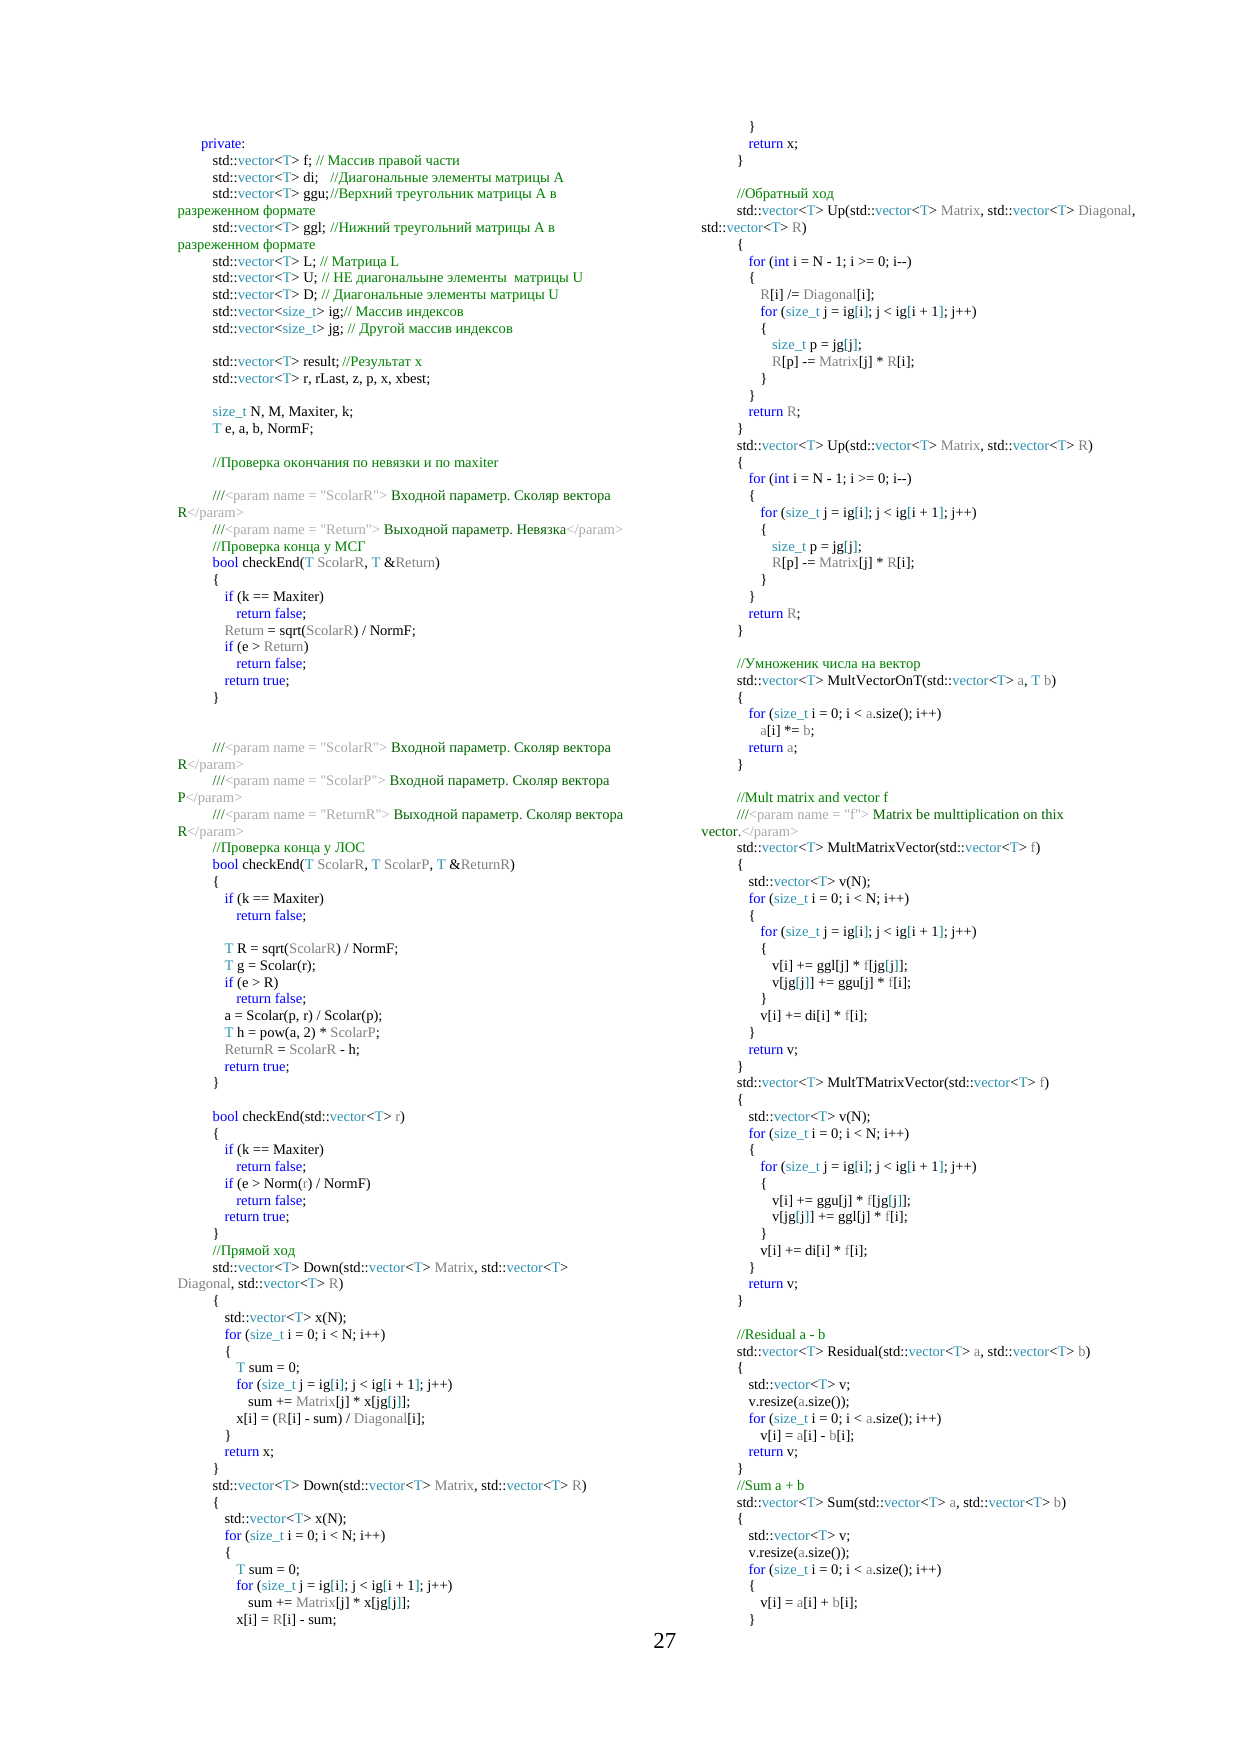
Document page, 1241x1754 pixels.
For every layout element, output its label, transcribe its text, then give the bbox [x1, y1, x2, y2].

text for (size_t j = ig[i]; j < ig[i + 1]; j++) [701, 504, 1152, 521]
text x[i] = R[i] - sum; [177, 1611, 627, 1627]
text return x; [177, 1443, 627, 1460]
text std::vector<T> U; // НЕ диагональыне элементы матрицы U [177, 269, 627, 286]
text { [701, 453, 1152, 470]
text return v; [701, 1443, 1152, 1460]
text std::vector<T> ggl; //Нижний треугольний матрицы А в разреженном формате [177, 219, 627, 252]
text std::vector<T> Residual(std::vector<T> a, std::vector<T> b) [701, 1342, 1152, 1359]
text std::vector<T> ggu; //Верхний треугольник матрицы А в разреженном формате [177, 185, 627, 219]
text T sum = 0; [177, 1359, 627, 1376]
text R[i] /= Diagonal[i]; [701, 286, 1152, 303]
text } [701, 420, 1152, 437]
text if (k == Maxiter) [177, 588, 627, 604]
text bool checkEnd(std::vector<T> r) [177, 1108, 627, 1124]
text { [177, 1544, 627, 1560]
text } [701, 990, 1152, 1007]
text { [701, 487, 1152, 504]
text return false; [177, 990, 627, 1007]
text R[p] -= Matrix[j] * R[i]; [701, 554, 1152, 571]
text { [701, 1577, 1152, 1594]
text v.resize(a.size()); [701, 1544, 1152, 1560]
text std::vector<T> result; //Результат x [177, 353, 627, 370]
text for (int i = N - 1; i >= 0; i--) [701, 252, 1152, 269]
text { [701, 319, 1152, 336]
text for (size_t j = ig[i]; j < ig[i + 1]; j++) [177, 1376, 627, 1393]
text } [701, 588, 1152, 604]
text for (int i = N - 1; i >= 0; i--) [701, 470, 1152, 487]
text } [177, 1426, 627, 1443]
text v.resize(a.size()); [701, 1393, 1152, 1409]
text for (size_t i = 0; i < a.size(); i++) [701, 1409, 1152, 1426]
text return false; [177, 655, 627, 672]
text } [701, 1292, 1152, 1309]
text v[jg[j]] += ggl[j] * f[i]; [701, 1208, 1152, 1225]
text { [701, 1175, 1152, 1191]
text } [177, 1074, 627, 1091]
text { [177, 1342, 627, 1359]
text v[i] += di[i] * f[i]; [701, 1007, 1152, 1024]
text v[i] += di[i] * f[i]; [701, 1242, 1152, 1258]
text private: [177, 135, 627, 152]
text } [701, 755, 1152, 772]
text std::vector<T> v(N); [701, 873, 1152, 889]
text //Проверка конца у ЛОС [177, 839, 627, 856]
text x[i] = (R[i] - sum) / Diagonal[i]; [177, 1409, 627, 1426]
text //Обратный ход [701, 185, 1152, 202]
text { [701, 1141, 1152, 1158]
text if (e > Norm(r) / NormF) [177, 1175, 627, 1191]
text std::vector<T> di; //Диагональные элементы матрицы А [177, 168, 627, 185]
text v[i] += ggl[j] * f[jg[j]]; [701, 957, 1152, 973]
text //Прямой ход [177, 1242, 627, 1258]
text } [177, 1460, 627, 1477]
text if (k == Maxiter) [177, 889, 627, 906]
text std::vector<T> MultTMatrixVector(std::vector<T> f) [701, 1074, 1152, 1091]
text //Умноженик числа на вектор [701, 655, 1152, 672]
text } [177, 1225, 627, 1242]
text for (size_t j = ig[i]; j < ig[i + 1]; j++) [701, 303, 1152, 319]
text } [701, 571, 1152, 588]
text bool checkEnd(T ScolarR, T ScolarP, T &ReturnR) [177, 856, 627, 873]
text std::vector<T> r, rLast, z, p, x, xbest; [177, 370, 627, 386]
text { [701, 521, 1152, 537]
text std::vector<T> MultVectorOnT(std::vector<T> a, T b) [701, 672, 1152, 688]
text { [701, 940, 1152, 957]
text Return = sqrt(ScolarR) / NormF; [177, 621, 627, 638]
text } [701, 1611, 1152, 1627]
text { [701, 236, 1152, 252]
text T sum = 0; [177, 1560, 627, 1577]
text std::vector<T> MultMatrixVector(std::vector<T> f) [701, 839, 1152, 856]
text std::vector<T> Down(std::vector<T> Matrix, std::vector<T> Diagonal, std::vector<T> R) [177, 1258, 627, 1292]
text std::vector<T> v(N); [701, 1108, 1152, 1124]
text return R; [701, 403, 1152, 420]
text for (size_t j = ig[i]; j < ig[i + 1]; j++) [701, 1158, 1152, 1175]
text return false; [177, 1191, 627, 1208]
text } [701, 370, 1152, 386]
text ///<param name = "f"> Matrix be multtiplication on thix vector.</param> [701, 806, 1152, 839]
text return false; [177, 1158, 627, 1175]
text T h = pow(a, 2) * ScolarP; [177, 1024, 627, 1041]
text return true; [177, 672, 627, 688]
text } [177, 688, 627, 705]
text } [701, 1225, 1152, 1242]
text { [701, 1359, 1152, 1376]
text } [701, 1024, 1152, 1041]
text ///<param name = "ScolarP"> Входной параметр. Сколяр вектора P</param> [177, 772, 627, 806]
text sum += Matrix[j] * x[jg[j]]; [177, 1594, 627, 1611]
text for (size_t i = 0; i < a.size(); i++) [701, 1560, 1152, 1577]
text std::vector<T> v; [701, 1527, 1152, 1544]
text if (e > Return) [177, 638, 627, 655]
text } [701, 621, 1152, 638]
text T g = Scolar(r); [177, 957, 627, 973]
text return false; [177, 604, 627, 621]
text { [701, 1091, 1152, 1108]
text ReturnR = ScolarR - h; [177, 1041, 627, 1057]
text } [701, 1057, 1152, 1074]
text return R; [701, 604, 1152, 621]
text { [701, 1510, 1152, 1527]
text size_t p = jg[j]; [701, 336, 1152, 353]
text //Проверка конца у МСГ [177, 537, 627, 554]
text std::vector<size_t> jg; // Другой массив индексов [177, 319, 627, 336]
text return a; [701, 739, 1152, 755]
text { [701, 856, 1152, 873]
text v[jg[j]] += ggu[j] * f[i]; [701, 973, 1152, 990]
text ///<param name = "ScolarR"> Входной параметр. Сколяр вектора R</param> [177, 739, 627, 772]
text //Проверка окончания по невязки и по maxiter [177, 453, 627, 470]
text { [701, 688, 1152, 705]
text v[i] += ggu[j] * f[jg[j]]; [701, 1191, 1152, 1208]
text std::vector<T> Up(std::vector<T> Matrix, std::vector<T> Diagonal, std::vector<T> R) [701, 202, 1152, 236]
text bool checkEnd(T ScolarR, T &Return) [177, 554, 627, 571]
text std::vector<T> x(N); [177, 1309, 627, 1326]
text if (e > R) [177, 973, 627, 990]
text //Mult matrix and vector f [701, 789, 1152, 806]
text std::vector<T> v; [701, 1376, 1152, 1393]
text for (size_t i = 0; i < N; i++) [177, 1326, 627, 1342]
text return true; [177, 1057, 627, 1074]
text ///<param name = "Return"> Выходной параметр. Невязка</param> [177, 521, 627, 537]
text std::vector<T> Down(std::vector<T> Matrix, std::vector<T> R) [177, 1477, 627, 1493]
text sum += Matrix[j] * x[jg[j]]; [177, 1393, 627, 1409]
text } [701, 118, 1152, 135]
text { [177, 571, 627, 588]
text std::vector<T> Up(std::vector<T> Matrix, std::vector<T> R) [701, 437, 1152, 453]
text for (size_t j = ig[i]; j < ig[i + 1]; j++) [177, 1577, 627, 1594]
text return v; [701, 1275, 1152, 1292]
text std::vector<T> f; // Массив правой части [177, 152, 627, 168]
text } [701, 152, 1152, 168]
text return x; [701, 135, 1152, 152]
text //Residual a - b [701, 1326, 1152, 1342]
text } [701, 1258, 1152, 1275]
text if (k == Maxiter) [177, 1141, 627, 1158]
text { [701, 269, 1152, 286]
text R[p] -= Matrix[j] * R[i]; [701, 353, 1152, 370]
text //Sum a + b [701, 1477, 1152, 1493]
text T e, a, b, NormF; [177, 420, 627, 437]
text T R = sqrt(ScolarR) / NormF; [177, 940, 627, 957]
text size_t p = jg[j]; [701, 537, 1152, 554]
text std::vector<T> D; // Диагональные элементы матрицы U [177, 286, 627, 303]
text v[i] = a[i] - b[i]; [701, 1426, 1152, 1443]
text return true; [177, 1208, 627, 1225]
text } [701, 1460, 1152, 1477]
text for (size_t i = 0; i < N; i++) [701, 1124, 1152, 1141]
text { [177, 1124, 627, 1141]
text for (size_t j = ig[i]; j < ig[i + 1]; j++) [701, 923, 1152, 940]
text return false; [177, 906, 627, 923]
text for (size_t i = 0; i < a.size(); i++) [701, 705, 1152, 722]
text size_t N, M, Maxiter, k; [177, 403, 627, 420]
text { [177, 1292, 627, 1309]
text a[i] *= b; [701, 722, 1152, 739]
text return v; [701, 1041, 1152, 1057]
text std::vector<T> L; // Матрица L [177, 252, 627, 269]
text for (size_t i = 0; i < N; i++) [701, 889, 1152, 906]
text std::vector<T> x(N); [177, 1510, 627, 1527]
text { [177, 1493, 627, 1510]
text } [701, 386, 1152, 403]
text { [701, 906, 1152, 923]
text { [177, 873, 627, 889]
text ///<param name = "ReturnR"> Выходной параметр. Сколяр вектора R</param> [177, 806, 627, 839]
text for (size_t i = 0; i < N; i++) [177, 1527, 627, 1544]
text std::vector<T> Sum(std::vector<T> a, std::vector<T> b) [701, 1493, 1152, 1510]
text std::vector<size_t> ig;// Массив индексов [177, 303, 627, 319]
text v[i] = a[i] + b[i]; [701, 1594, 1152, 1611]
text a = Scolar(p, r) / Scolar(p); [177, 1007, 627, 1024]
text ///<param name = "ScolarR"> Входной параметр. Сколяр вектора R</param> [177, 487, 627, 521]
